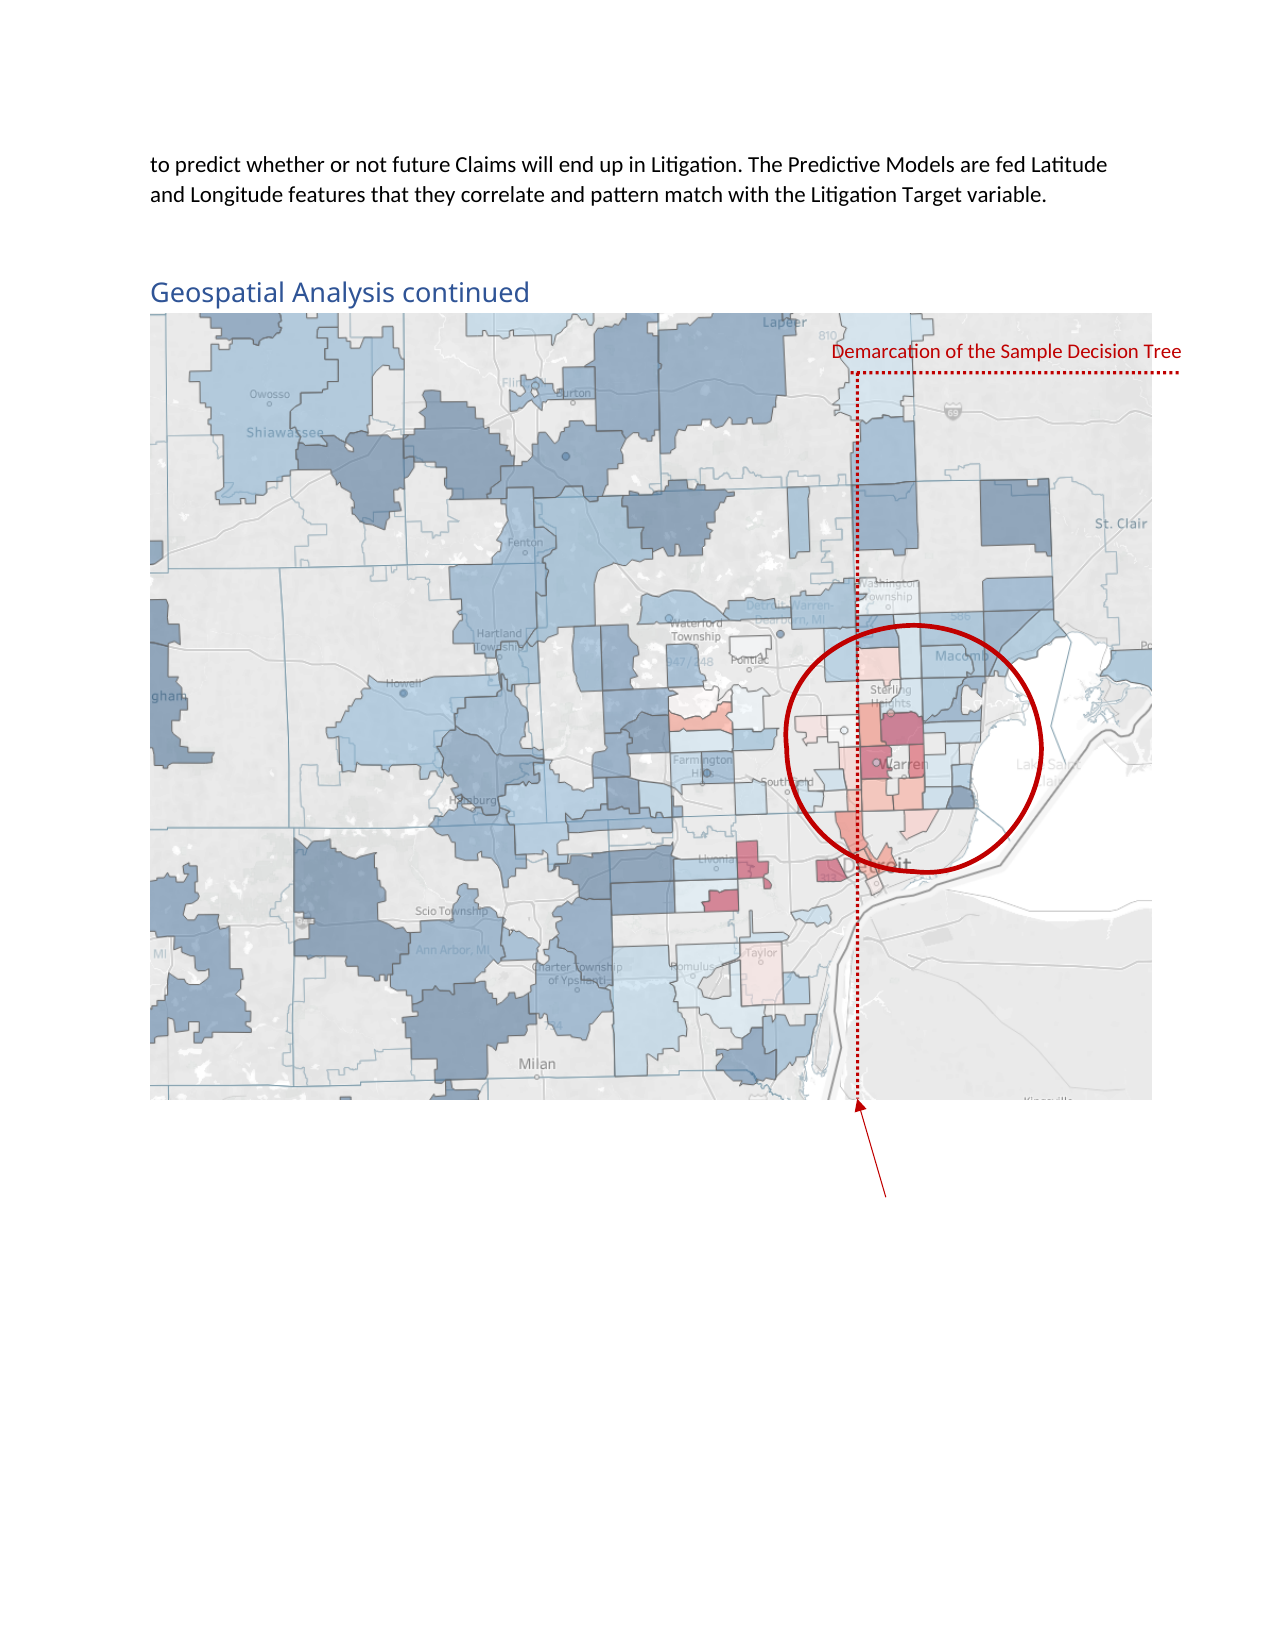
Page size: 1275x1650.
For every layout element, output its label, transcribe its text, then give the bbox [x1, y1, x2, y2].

subtitle Geospatial Analysis continued [150, 274, 1125, 311]
picture [150, 313, 1152, 1100]
